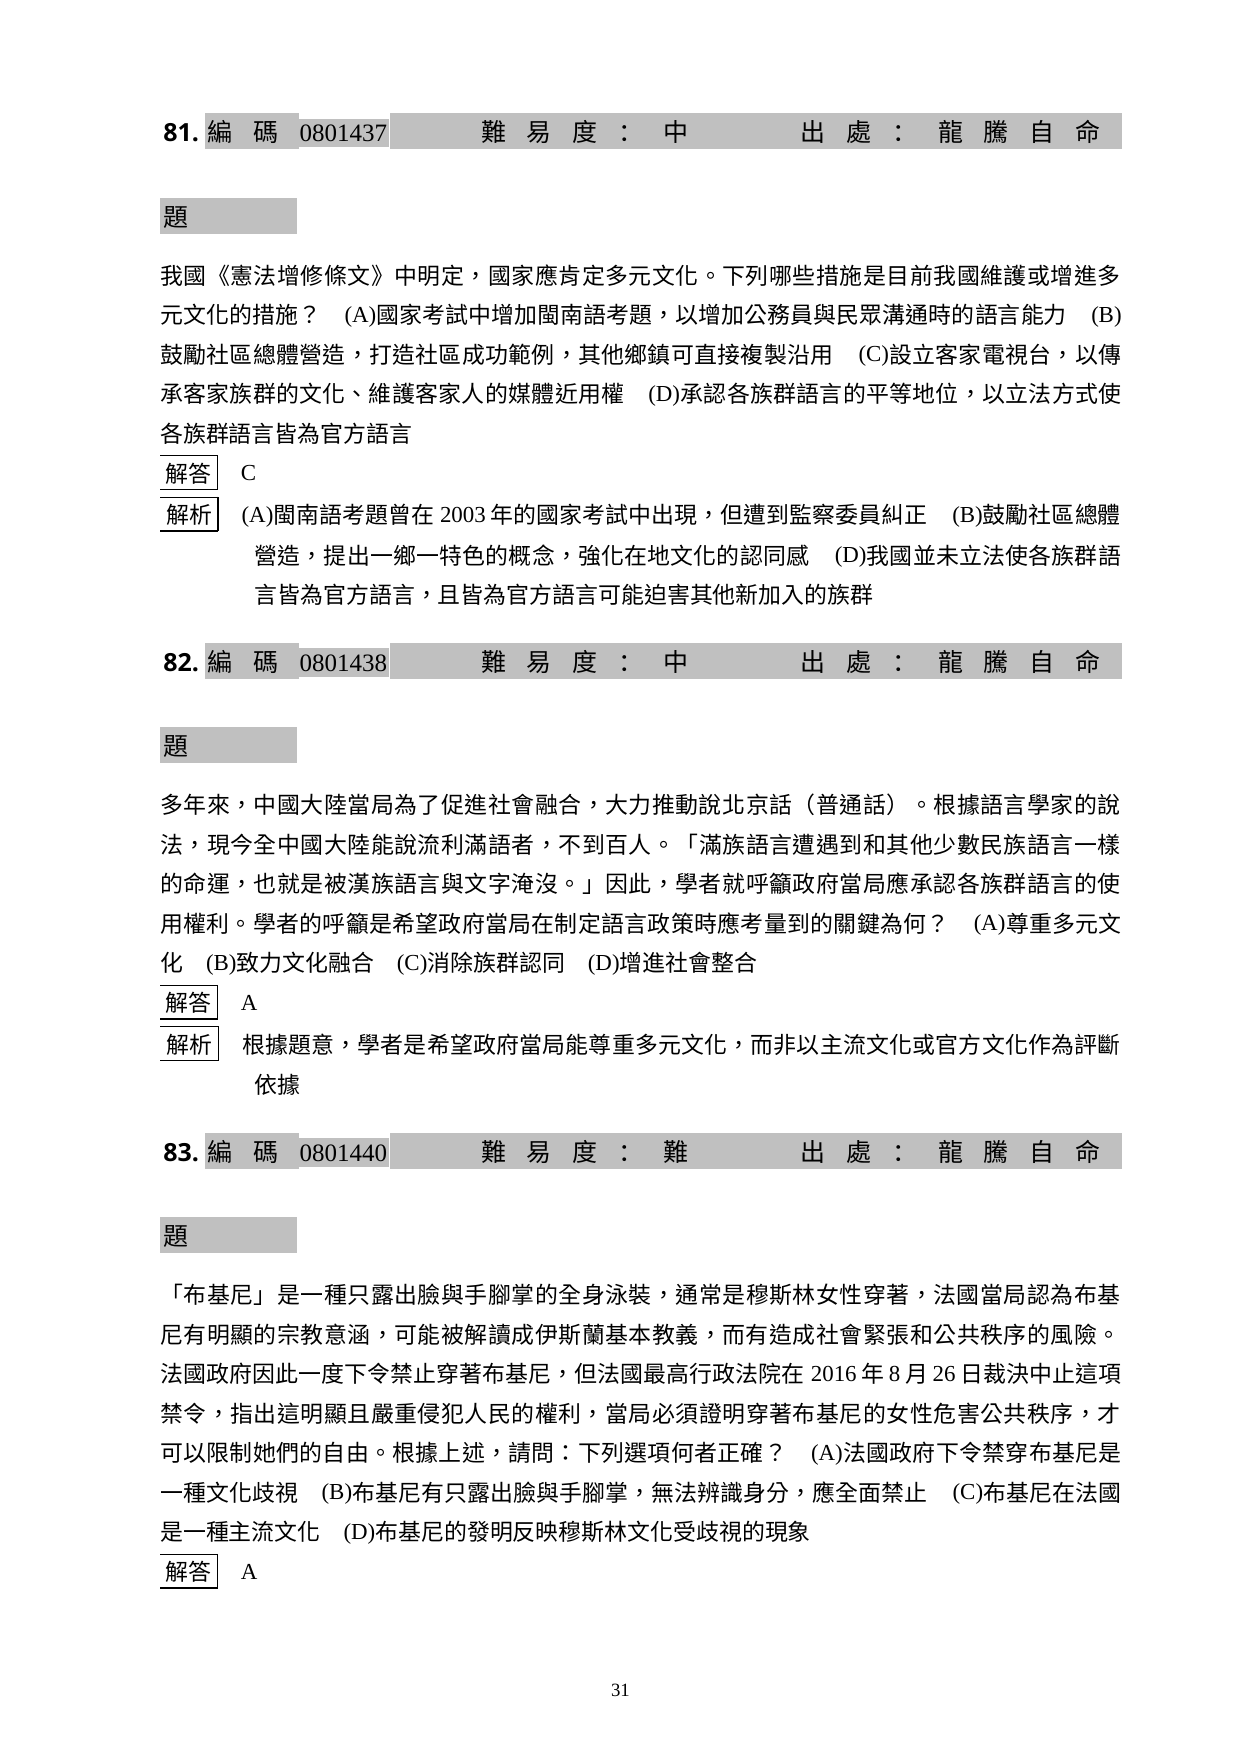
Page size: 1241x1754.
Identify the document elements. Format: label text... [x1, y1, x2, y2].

text 我國《憲法增修條文》中明定，國家應肯定多元文化。下列哪些措施是目前我國維護或增進多元文化的措施？ (A)國家考試中增加閩南語考題，以增加公務員與民眾溝通時的語言能力 (B)鼓勵社區總體營造，打造社區成功範例，其他鄉鎮可直接複製沿用 (C)設立客家電視台，以傳承客家族群的文化、維護客家人的媒體近用權 (D)承認各族群語言的平等地位，以立法方式使各族群語言皆為官方語言 [160, 258, 1122, 449]
text 解答 A [218, 985, 1122, 1019]
text 解析 根據題意，學者是希望政府當局能尊重多元文化，而非以主流文化或官方文化作為評斷依據 [160, 1026, 1122, 1100]
list 編碼0801440 難易度：難 出處：龍騰自命題 [160, 1115, 1122, 1271]
text 多年來，中國大陸當局為了促進社會融合，大力推動說北京話（普通話）。根據語言學家的說法，現今全中國大陸能說流利滿語者，不到百人。「滿族語言遭遇到和其他少數民族語言一樣的命運，也就是被漢族語言與文字淹沒。」因此，學者就呼籲政府當局應承認各族群語言的使用權利。學者的呼籲是希望政府當局在制定語言政策時應考量到的關鍵為何？ (A)尊重多元文化 (B)致力文化融合 (C)消除族群認同 (D)增進社會整合 [160, 787, 1122, 978]
text 解答 A [160, 986, 217, 1018]
text 解析 (A)閩南語考題曾在2003年的國家考試中出現，但遭到監察委員糾正 (B)鼓勵社區總體營造，提出一鄉一特色的概念，強化在地文化的認同感 (D)我國並未立法使各族群語言皆為官方語言，且皆為官方語言可能迫害其他新加入的族群 [160, 497, 1122, 610]
list 編碼0801438 難易度：中 出處：龍騰自命題 [160, 625, 1122, 781]
text 解答 C [160, 456, 217, 489]
text 「布基尼」是一種只露出臉與手腳掌的全身泳裝，通常是穆斯林女性穿著，法國當局認為布基尼有明顯的宗教意涵，可能被解讀成伊斯蘭基本教義，而有造成社會緊張和公共秩序的風險。法國政府因此一度下令禁止穿著布基尼，但法國最高行政法院在2016年8月26日裁決中止這項禁令，指出這明顯且嚴重侵犯人民的權利，當局必須證明穿著布基尼的女性危害公共秩序，才可以限制她們的自由。根據上述，請問：下列選項何者正確？ (A)法國政府下令禁穿布基尼是一種文化歧視 (B)布基尼有只露出臉與手腳掌，無法辨識身分，應全面禁止 (C)布基尼在法國是一種主流文化 (D)布基尼的發明反映穆斯林文化受歧視的現象 [160, 1277, 1122, 1547]
text 解答 A [160, 1555, 217, 1587]
list 編碼0801437 難易度：中 出處：龍騰自命題 [160, 96, 1122, 251]
text 解答 A [218, 1554, 1122, 1588]
text 解答 C [218, 455, 1122, 490]
